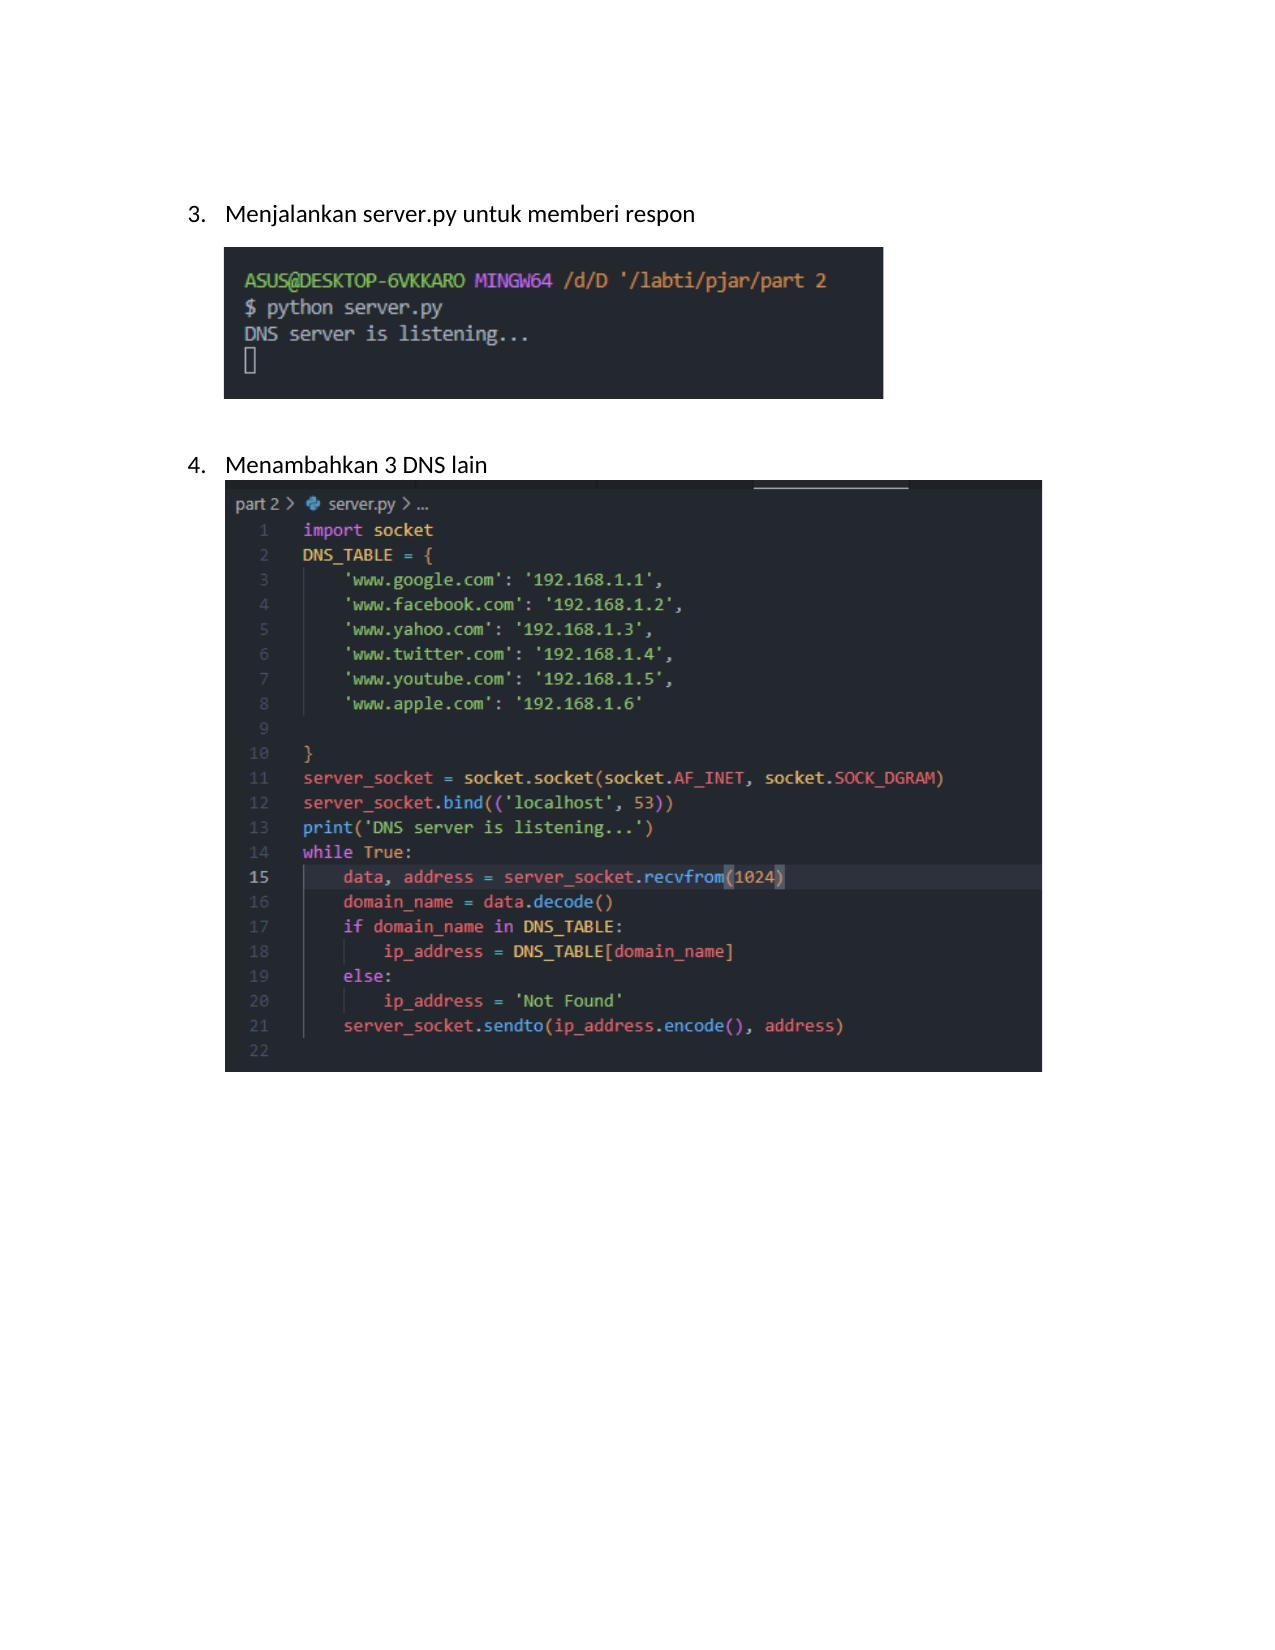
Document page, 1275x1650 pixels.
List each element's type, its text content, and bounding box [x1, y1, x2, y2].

list Menambahkan 3 DNS lain [187, 449, 1125, 479]
list Menjalankan server.py untuk memberi respon [187, 199, 1125, 229]
picture [223, 247, 884, 399]
picture [225, 480, 1043, 1072]
